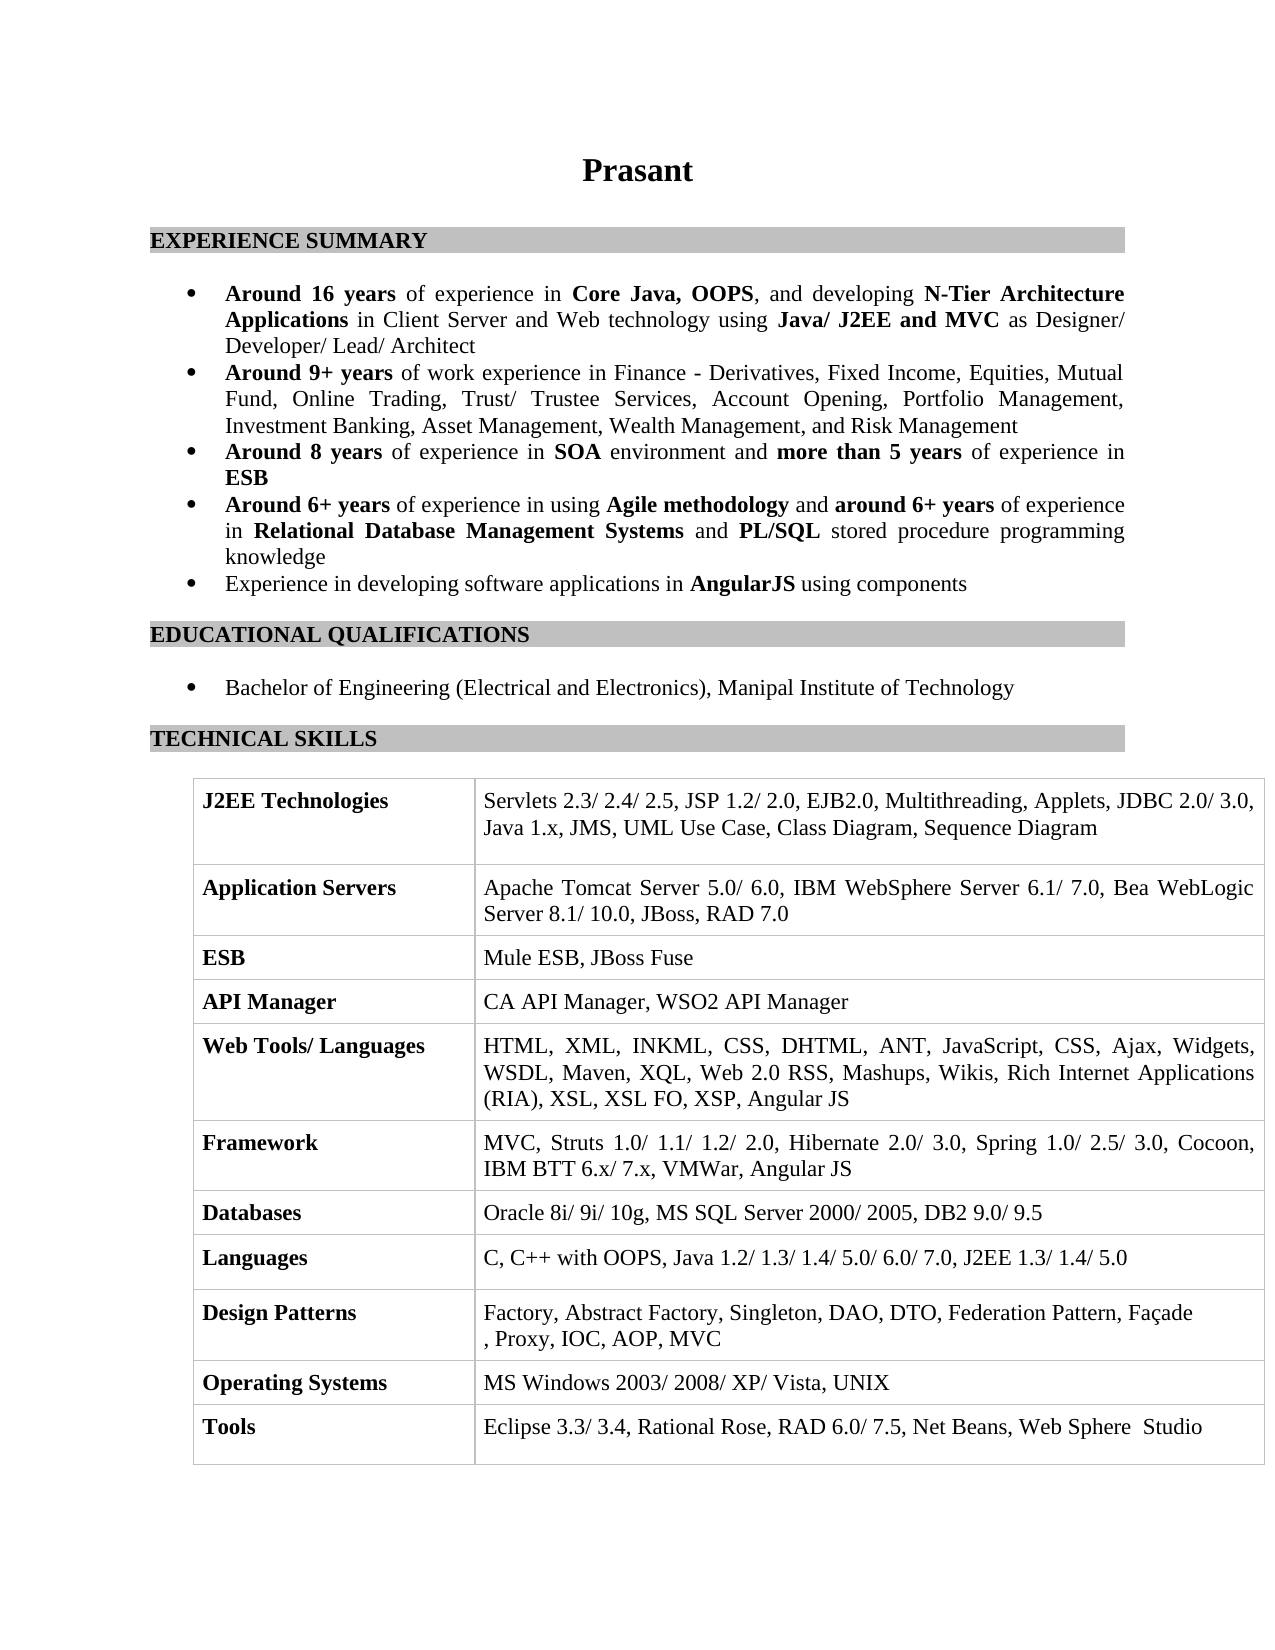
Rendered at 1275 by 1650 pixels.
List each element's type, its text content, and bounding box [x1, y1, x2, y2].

table_cell Tools [194, 1405, 474, 1464]
list Around 9+ years of work experience in Finance - Derivatives, Fixed Income, Equities, Mutual Fund, Online Trading, Trust/ Trustee Services, Account Opening, Portfolio Management, Investment Banking, Asset Management, Wealth Management, and Risk Management [187, 359, 1125, 438]
table_header Servlets 2.3/ 2.4/ 2.5, JSP 1.2/ 2.0, EJB2.0, Multithreading, Applets, JDBC 2.0/ 3.0, Java 1.x, JMS, UML Use Case, Class Diagram, Sequence Diagram [476, 779, 1264, 864]
table_cell API Manager [194, 980, 474, 1023]
table_cell Operating Systems [194, 1361, 474, 1404]
table_cell Web Tools/ Languages [194, 1024, 474, 1120]
table_cell Databases [194, 1191, 474, 1234]
table_cell ESB [194, 936, 474, 979]
list Around 6+ years of experience in using Agile methodology and around 6+ years of experience in Relational Database Management Systems and PL/SQL stored procedure programming knowledge [187, 491, 1125, 570]
table_cell C, C++ with OOPS, Java 1.2/ 1.3/ 1.4/ 5.0/ 6.0/ 7.0, J2EE 1.3/ 1.4/ 5.0 [476, 1235, 1264, 1289]
text Prasant [150, 150, 1125, 188]
table_cell MVC, Struts 1.0/ 1.1/ 1.2/ 2.0, Hibernate 2.0/ 3.0, Spring 1.0/ 2.5/ 3.0, Cocoon, IBM BTT 6.x/ 7.x, VMWar, Angular JS [476, 1121, 1264, 1190]
table_cell Factory, Abstract Factory, Singleton, DAO, DTO, Federation Pattern, Façade , Proxy, IOC, AOP, MVC [476, 1290, 1264, 1360]
table_cell Oracle 8i/ 9i/ 10g, MS SQL Server 2000/ 2005, DB2 9.0/ 9.5 [476, 1191, 1264, 1234]
list Around 16 years of experience in Core Java, OOPS, and developing N-Tier Architecture Applications in Client Server and Web technology using Java/ J2EE and MVC as Designer/ Developer/ Lead/ Architect [187, 280, 1125, 359]
table_cell Application Servers [194, 865, 474, 935]
table_header J2EE Technologies [194, 779, 474, 864]
table_cell MS Windows 2003/ 2008/ XP/ Vista, UNIX [476, 1361, 1264, 1404]
table_cell Mule ESB, JBoss Fuse [476, 936, 1264, 979]
list Around 8 years of experience in SOA environment and more than 5 years of experience in ESB [187, 438, 1125, 491]
text EXPERIENCE SUMMARY [150, 227, 1125, 253]
list Bachelor of Engineering (Electrical and Electronics), Manipal Institute of Technology [187, 674, 1125, 700]
list Experience in developing software applications in AngularJS using components [187, 570, 1125, 596]
table_cell Languages [194, 1235, 474, 1289]
table_cell CA API Manager, WSO2 API Manager [476, 980, 1264, 1023]
table_cell HTML, XML, INKML, CSS, DHTML, ANT, JavaScript, CSS, Ajax, Widgets, WSDL, Maven, XQL, Web 2.0 RSS, Mashups, Wikis, Rich Internet Applications (RIA), XSL, XSL FO, XSP, Angular JS [476, 1024, 1264, 1120]
text EDUCATIONAL QUALIFICATIONS [150, 621, 1125, 647]
table_cell Framework [194, 1121, 474, 1190]
text TECHNICAL SKILLS [150, 725, 1125, 752]
table_cell Apache Tomcat Server 5.0/ 6.0, IBM WebSphere Server 6.1/ 7.0, Bea WebLogic Server 8.1/ 10.0, JBoss, RAD 7.0 [476, 865, 1264, 935]
table_cell Design Patterns [194, 1290, 474, 1360]
table_cell Eclipse 3.3/ 3.4, Rational Rose, RAD 6.0/ 7.5, Net Beans, Web Sphere Studio [476, 1405, 1264, 1464]
